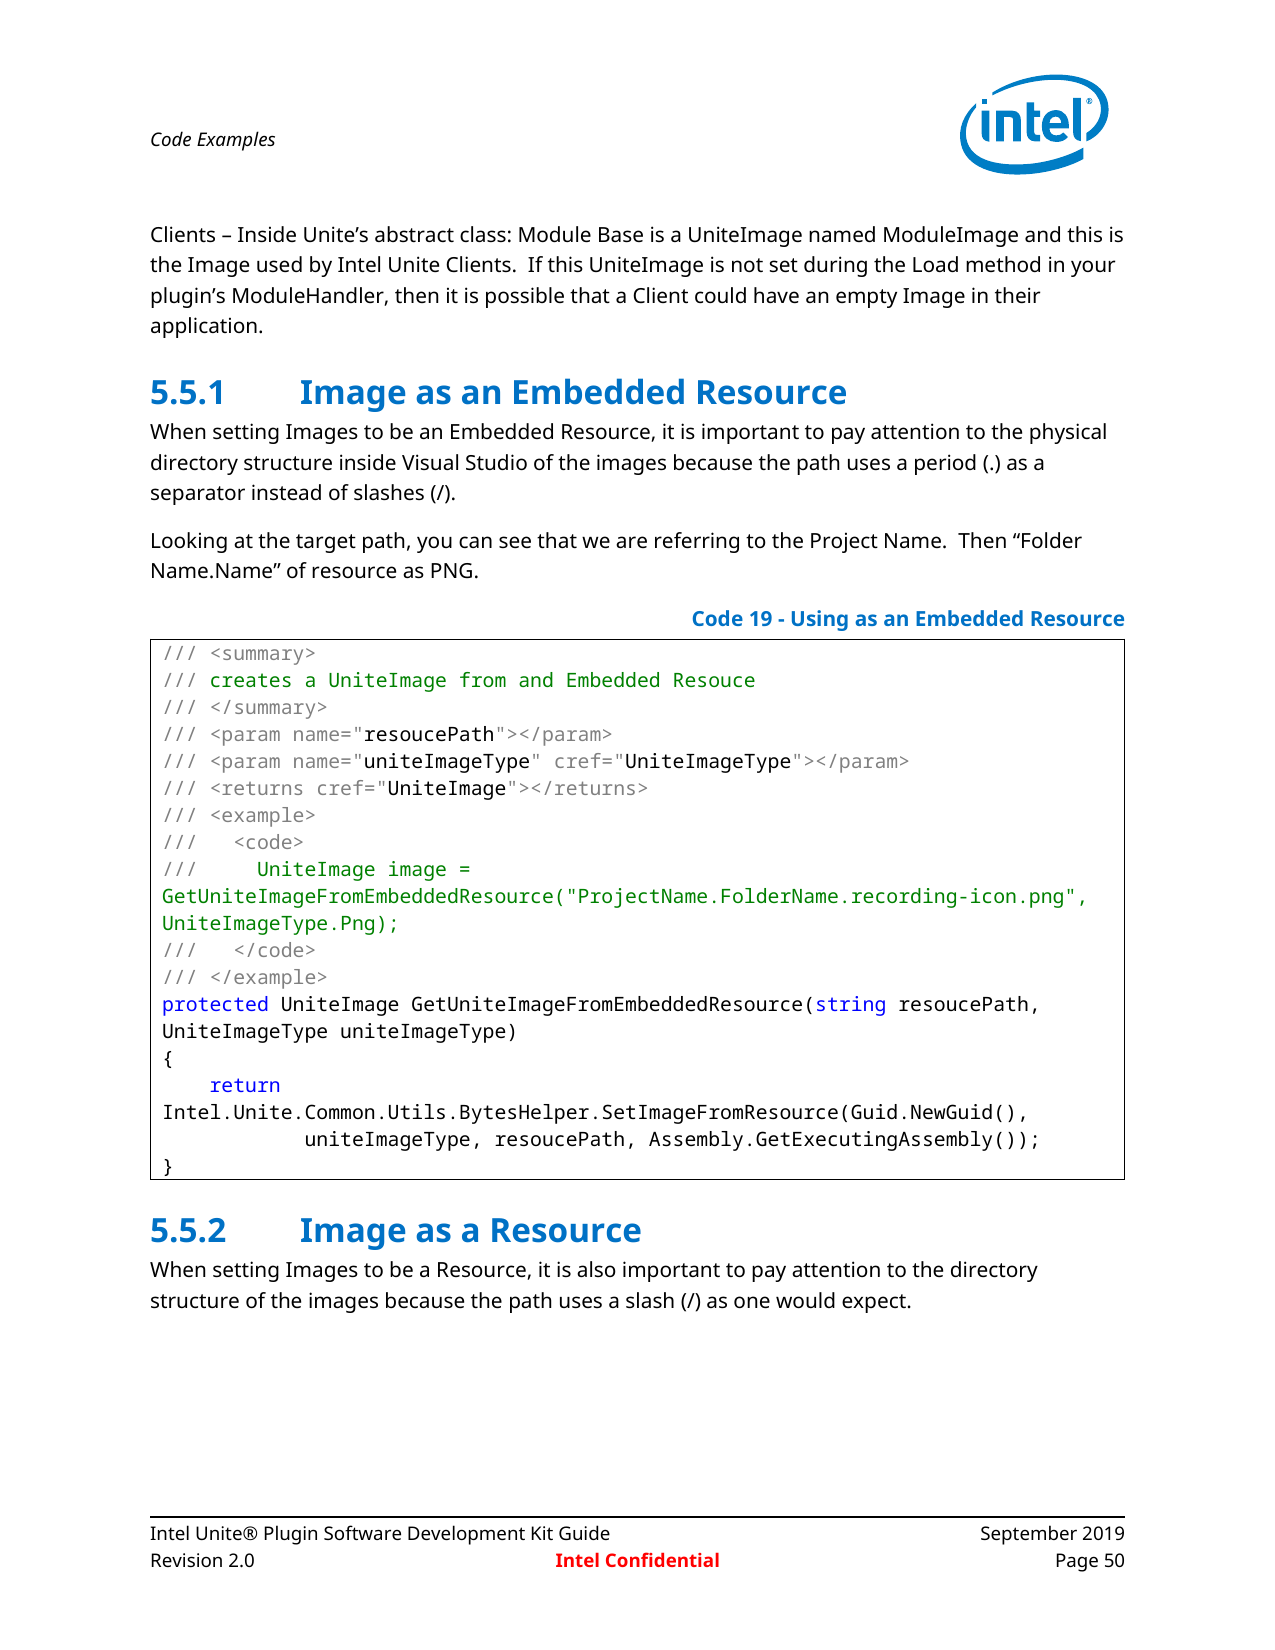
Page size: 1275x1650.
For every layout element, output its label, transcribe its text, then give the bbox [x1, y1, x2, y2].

text When setting Images to be an Embedded Resource, it is important to pay attention to the physical directory structure inside Visual Studio of the images because the path uses a period (.) as a separator instead of slashes (/). [150, 417, 1125, 507]
subtitle Image as an Embedded Resource [150, 380, 1125, 411]
table_header /// <summary> /// creates a UniteImage from and Embedded Resouce /// </summary> /// <param name="resoucePath"></param> /// <param name="uniteImageType" cref="UniteImageType"></param> /// <returns cref="UniteImage"></returns> /// <example> /// <code> /// UniteImage image = GetUniteImageFromEmbeddedResource("ProjectName.FolderName.recording-icon.png", UniteImageType.Png); /// </code> /// </example> protected UniteImage GetUniteImageFromEmbeddedResource(string resoucePath, UniteImageType uniteImageType) { return Intel.Unite.Common.Utils.BytesHelper.SetImageFromResource(Guid.NewGuid(), uniteImageType, resoucePath, Assembly.GetExecutingAssembly()); } [151, 640, 1124, 1179]
subtitle Image as a Resource [150, 1218, 1125, 1249]
text Looking at the target path, you can see that we are referring to the Project Name. Then “Folder Name.Name” of resource as PNG. [150, 526, 1125, 585]
text Clients – Inside Unite’s abstract class: Module Base is a UniteImage named ModuleImage and this is the Image used by Intel Unite Clients. If this UniteImage is not set during the Load method in your plugin’s ModuleHandler, then it is possible that a Client could have an empty Image in their application. [150, 220, 1125, 340]
text When setting Images to be a Resource, it is also important to pay attention to the directory structure of the images because the path uses a slash (/) as one would expect. [150, 1255, 1125, 1314]
